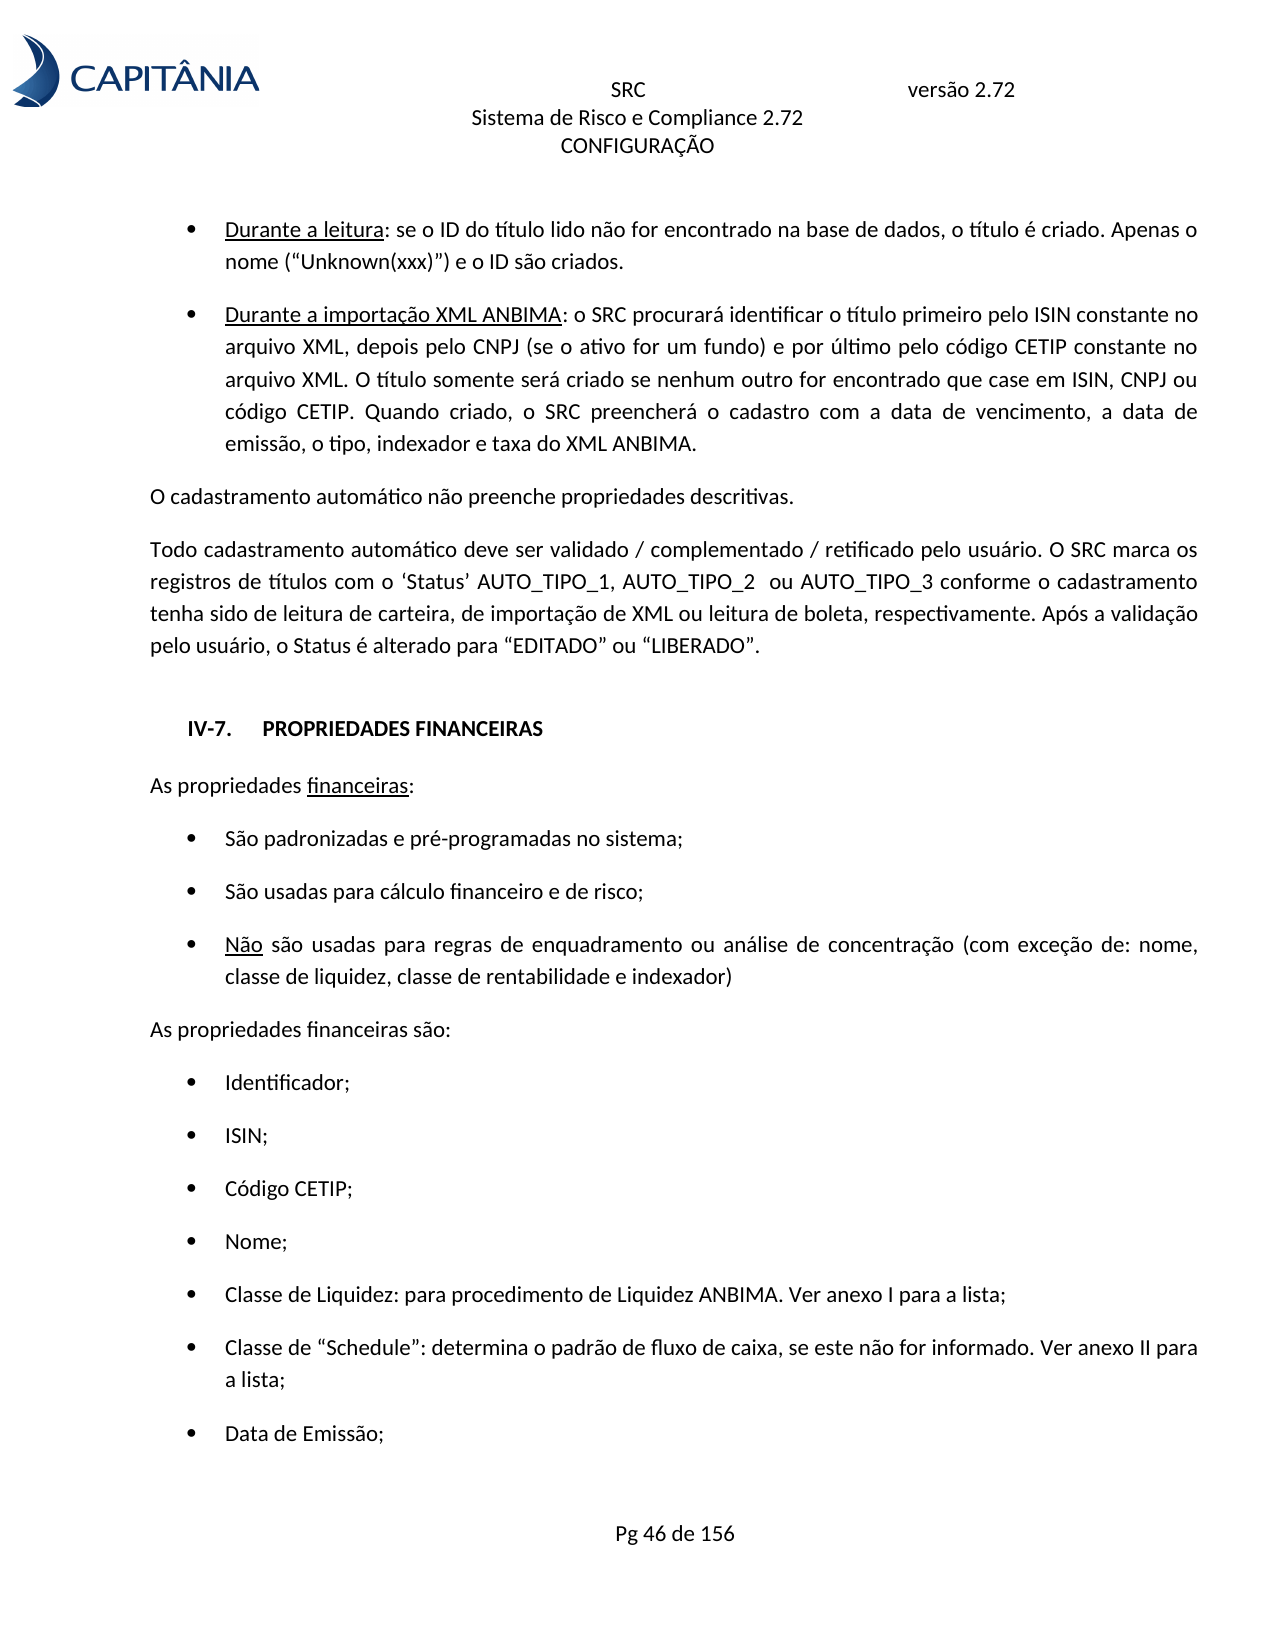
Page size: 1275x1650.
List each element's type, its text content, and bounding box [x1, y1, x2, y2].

list Identificador; [187, 1068, 1200, 1096]
text O cadastramento automático não preenche propriedades descritivas. [150, 482, 1200, 510]
list Durante a leitura: se o ID do título lido não for encontrado na base de dados, o título é criado. Apenas o nome (“Unknown(xxx)”) e o ID são criados. [187, 215, 1200, 275]
list Data de Emissão; [187, 1419, 1200, 1447]
list ISIN; [187, 1121, 1200, 1149]
list Nome; [187, 1227, 1200, 1255]
picture [12, 34, 260, 107]
list Classe de “Schedule”: determina o padrão de fluxo de caixa, se este não for informado. Ver anexo II para a lista; [187, 1333, 1200, 1394]
text Todo cadastramento automático deve ser validado / complementado / retificado pelo usuário. O SRC marca os registros de títulos com o ‘Status’ AUTO_TIPO_1, AUTO_TIPO_2 ou AUTO_TIPO_3 conforme o cadastramento tenha sido de leitura de carteira, de importação de XML ou leitura de boleta, respectivamente. Após a validação pelo usuário, o Status é alterado para “EDITADO” ou “LIBERADO”. [150, 535, 1200, 660]
list Não são usadas para regras de enquadramento ou análise de concentração (com exceção de: nome, classe de liquidez, classe de rentabilidade e indexador) [187, 930, 1200, 990]
list São usadas para cálculo financeiro e de risco; [187, 877, 1200, 905]
text As propriedades financeiras são: [150, 1015, 1200, 1043]
list Classe de Liquidez: para procedimento de Liquidez ANBIMA. Ver anexo I para a lista; [187, 1280, 1200, 1308]
list Durante a importação XML ANBIMA: o SRC procurará identificar o título primeiro pelo ISIN constante no arquivo XML, depois pelo CNPJ (se o ativo for um fundo) e por último pelo código CETIP constante no arquivo XML. O título somente será criado se nenhum outro for encontrado que case em ISIN, CNPJ ou código CETIP. Quando criado, o SRC preencherá o cadastro com a data de vencimento, a data de emissão, o tipo, indexador e taxa do XML ANBIMA. [187, 300, 1200, 457]
text As propriedades financeiras: [150, 771, 1200, 799]
subtitle PROPRIEDADES FINANCEIRAS [187, 714, 1200, 742]
list São padronizadas e pré-programadas no sistema; [187, 824, 1200, 852]
list Código CETIP; [187, 1174, 1200, 1202]
